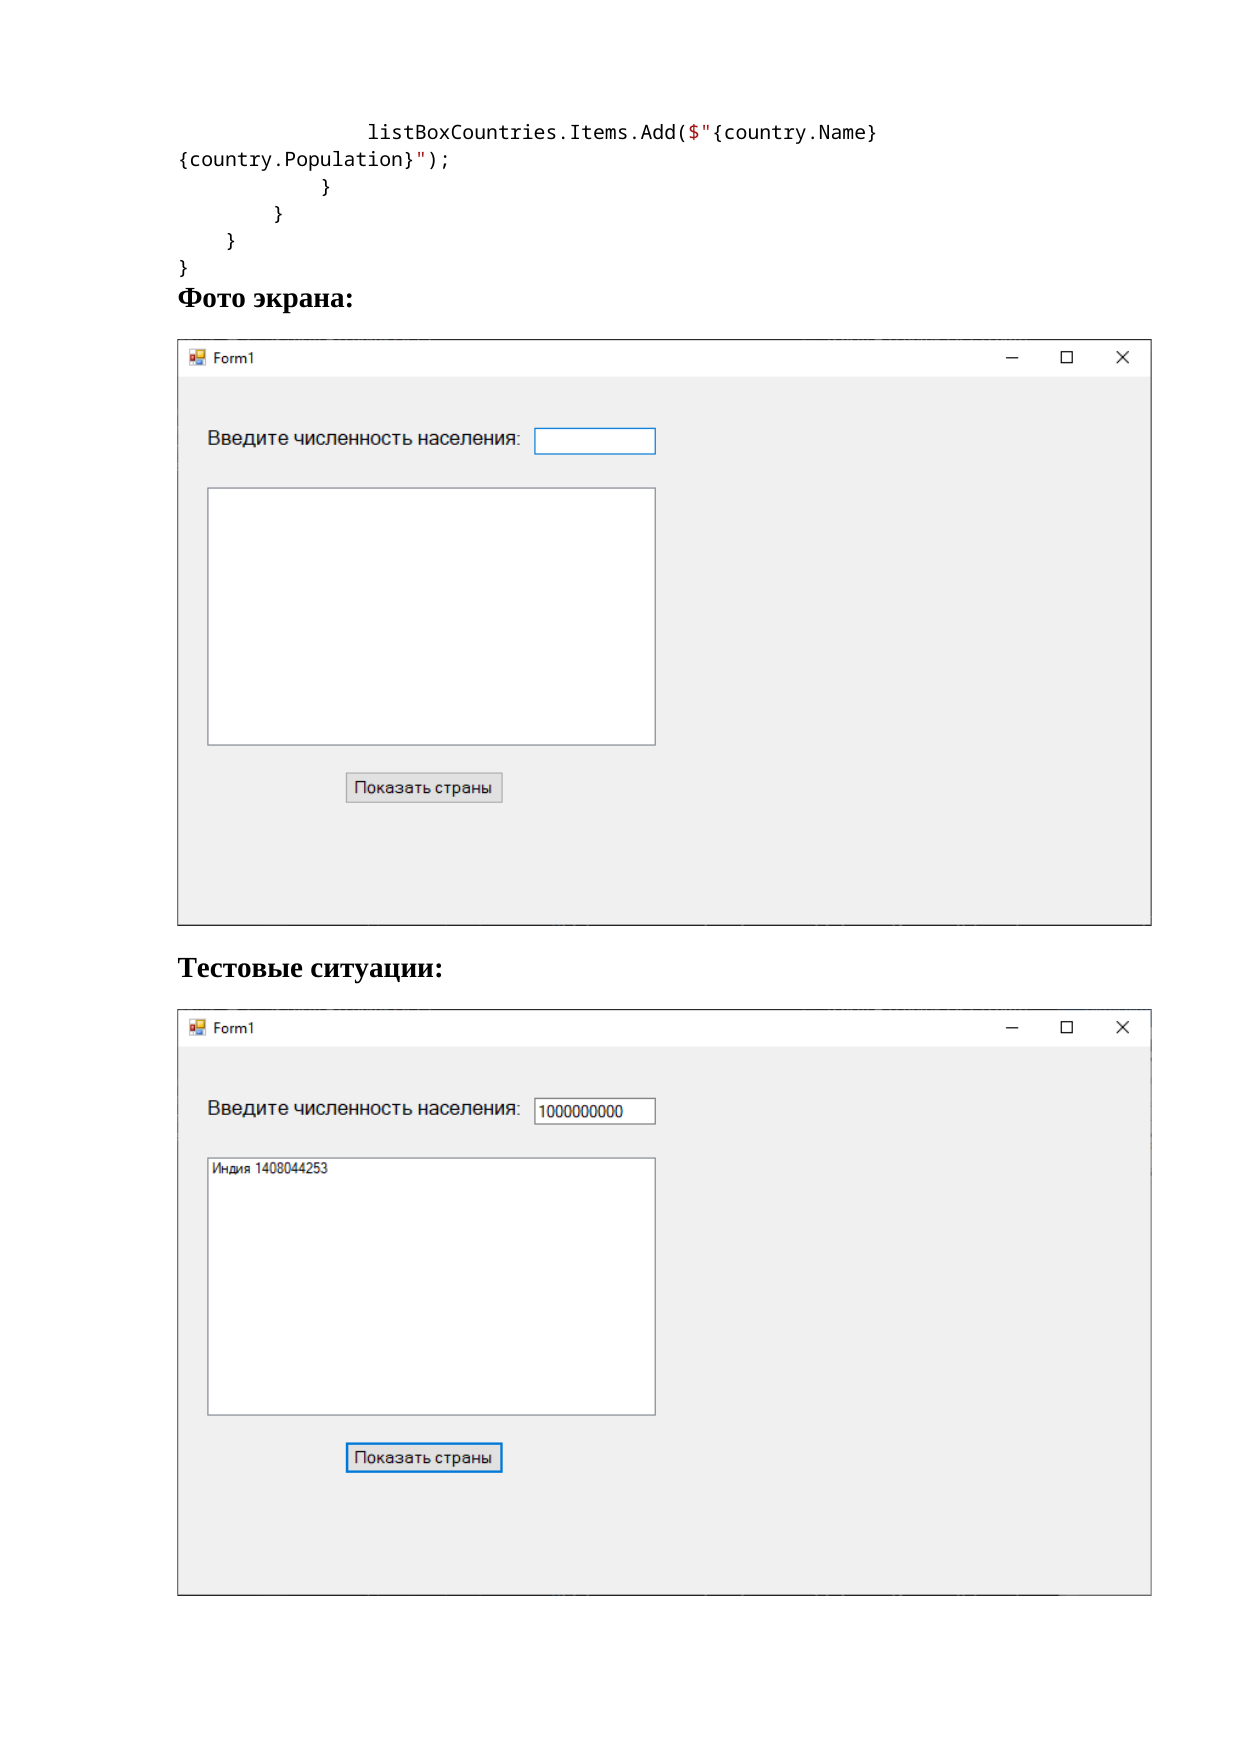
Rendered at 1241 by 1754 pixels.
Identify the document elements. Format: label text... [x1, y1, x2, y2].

text listBoxCountries.Items.Add($"{country.Name} {country.Population}"); [177, 118, 1152, 172]
text } [177, 253, 1152, 280]
text } [177, 199, 1152, 226]
text } [177, 226, 1152, 253]
picture [177, 339, 1152, 926]
text Тестовые ситуации: [177, 950, 1152, 984]
text } [177, 172, 1152, 199]
text Фото экрана: [177, 280, 1152, 313]
picture [177, 1009, 1152, 1596]
